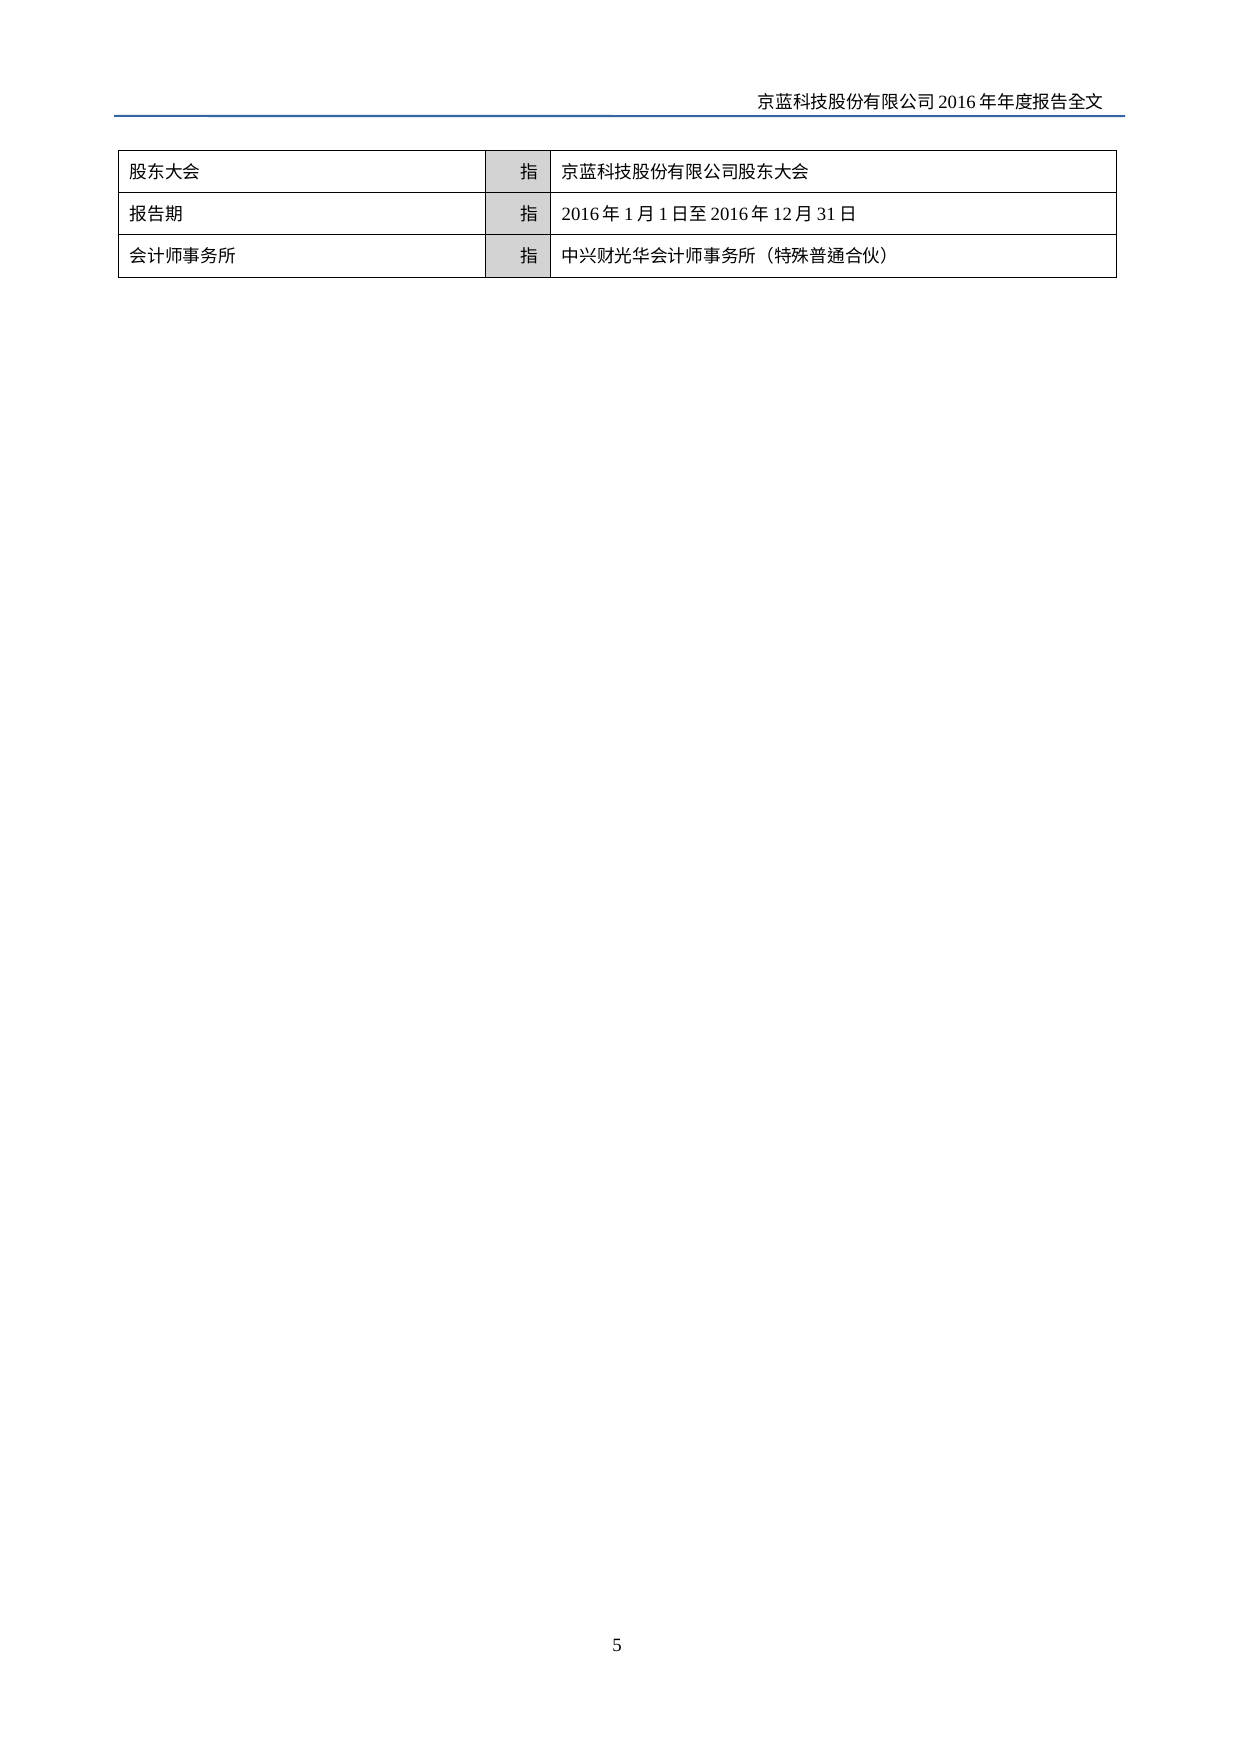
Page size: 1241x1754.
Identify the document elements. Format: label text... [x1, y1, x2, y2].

table_cell 报告期 [119, 193, 485, 234]
table_header 指 [486, 151, 550, 192]
table_cell 2016年1月1日至2016年12月31日 [551, 193, 1116, 234]
table_header 京蓝科技股份有限公司股东大会 [551, 151, 1116, 192]
table_cell 中兴财光华会计师事务所（特殊普通合伙） [551, 235, 1116, 277]
table_cell 指 [486, 193, 550, 234]
table_cell 指 [486, 235, 550, 277]
table_cell 会计师事务所 [119, 235, 485, 277]
table_header 股东大会 [119, 151, 485, 192]
